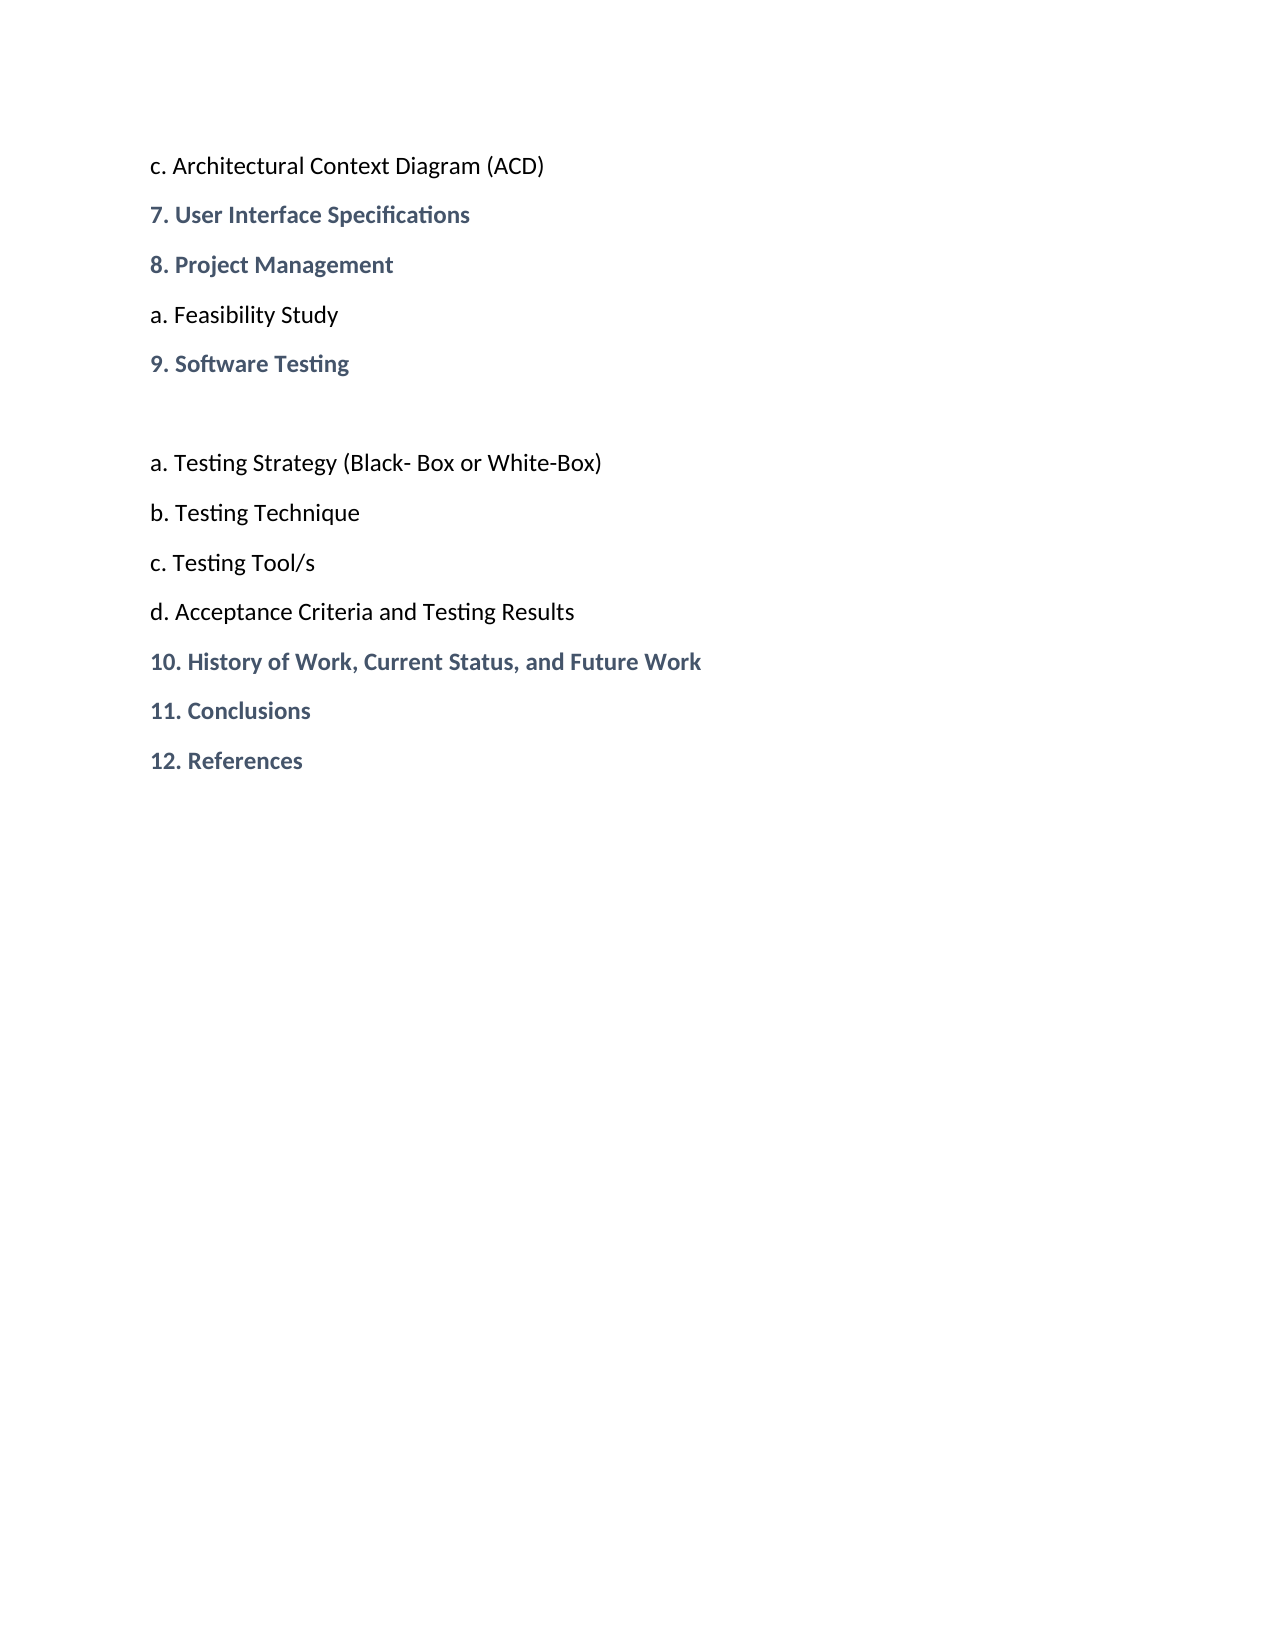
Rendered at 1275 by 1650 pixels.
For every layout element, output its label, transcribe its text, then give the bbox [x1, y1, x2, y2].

text a. Testing Strategy (Black- Box or White-Box) [150, 447, 1125, 478]
text 12. References [150, 745, 1125, 776]
text d. Acceptance Criteria and Testing Results [150, 596, 1125, 627]
text 8. Project Management [150, 249, 1125, 280]
text 9. Software Testing [150, 348, 1125, 379]
text 10. History of Work, Current Status, and Future Work [150, 646, 1125, 676]
text c. Testing Tool/s [150, 547, 1125, 577]
text b. Testing Technique [150, 497, 1125, 528]
text c. Architectural Context Diagram (ACD) [150, 150, 1125, 181]
text 7. User Interface Specifications [150, 199, 1125, 230]
text 11. Conclusions [150, 695, 1125, 726]
text a. Feasibility Study [150, 299, 1125, 329]
